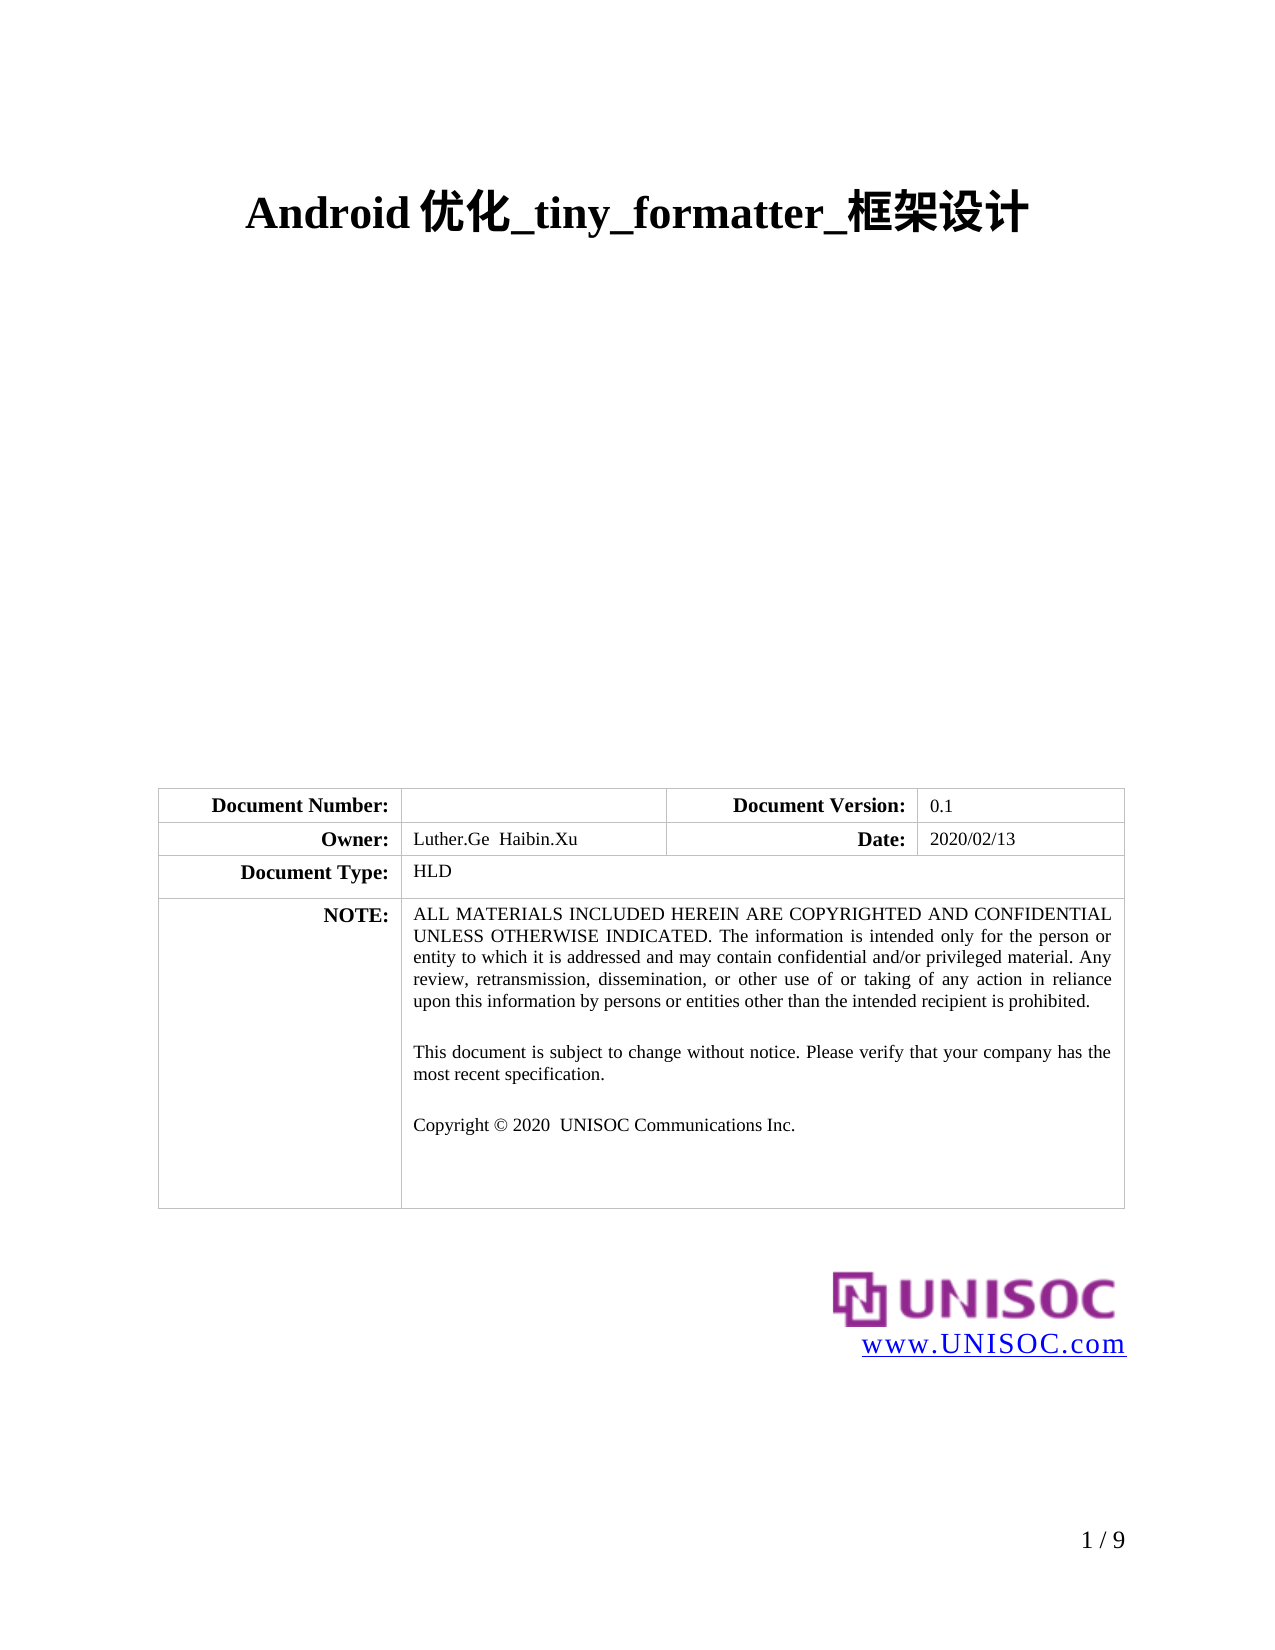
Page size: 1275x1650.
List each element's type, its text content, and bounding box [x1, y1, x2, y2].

table_cell Document Type: [159, 856, 401, 898]
table_cell Date: [667, 823, 917, 855]
table_cell Owner: [159, 823, 401, 855]
table_header [402, 789, 666, 822]
table_cell 2020/02/13 [918, 823, 1124, 855]
table_header 0.1 [918, 789, 1124, 822]
text www.UNISOC.com [150, 1327, 1125, 1360]
title Android优化_tiny_formatter_框架设计 [150, 175, 1125, 241]
table_header Document Number: [159, 789, 401, 822]
table_header Document Version: [667, 789, 917, 822]
table_cell NOTE: [159, 899, 401, 1208]
table_cell HLD [402, 856, 1124, 898]
picture [832, 1271, 1125, 1327]
table_cell Luther.Ge Haibin.Xu [402, 823, 666, 855]
table_cell ALL MATERIALS INCLUDED HEREIN ARE COPYRIGHTED AND CONFIDENTIAL UNLESS OTHERWISE INDICATED. The information is intended only for the person or entity to which it is addressed and may contain confidential and/or privileged material. Any review, retransmission, dissemination, or other use of or taking of any action in reliance upon this information by persons or entities other than the intended recipient is prohibited. This document is subject to change without notice. Please verify that your company has the most recent specification. Copyright © 2020 UNISOC Communications Inc. [402, 899, 1124, 1208]
